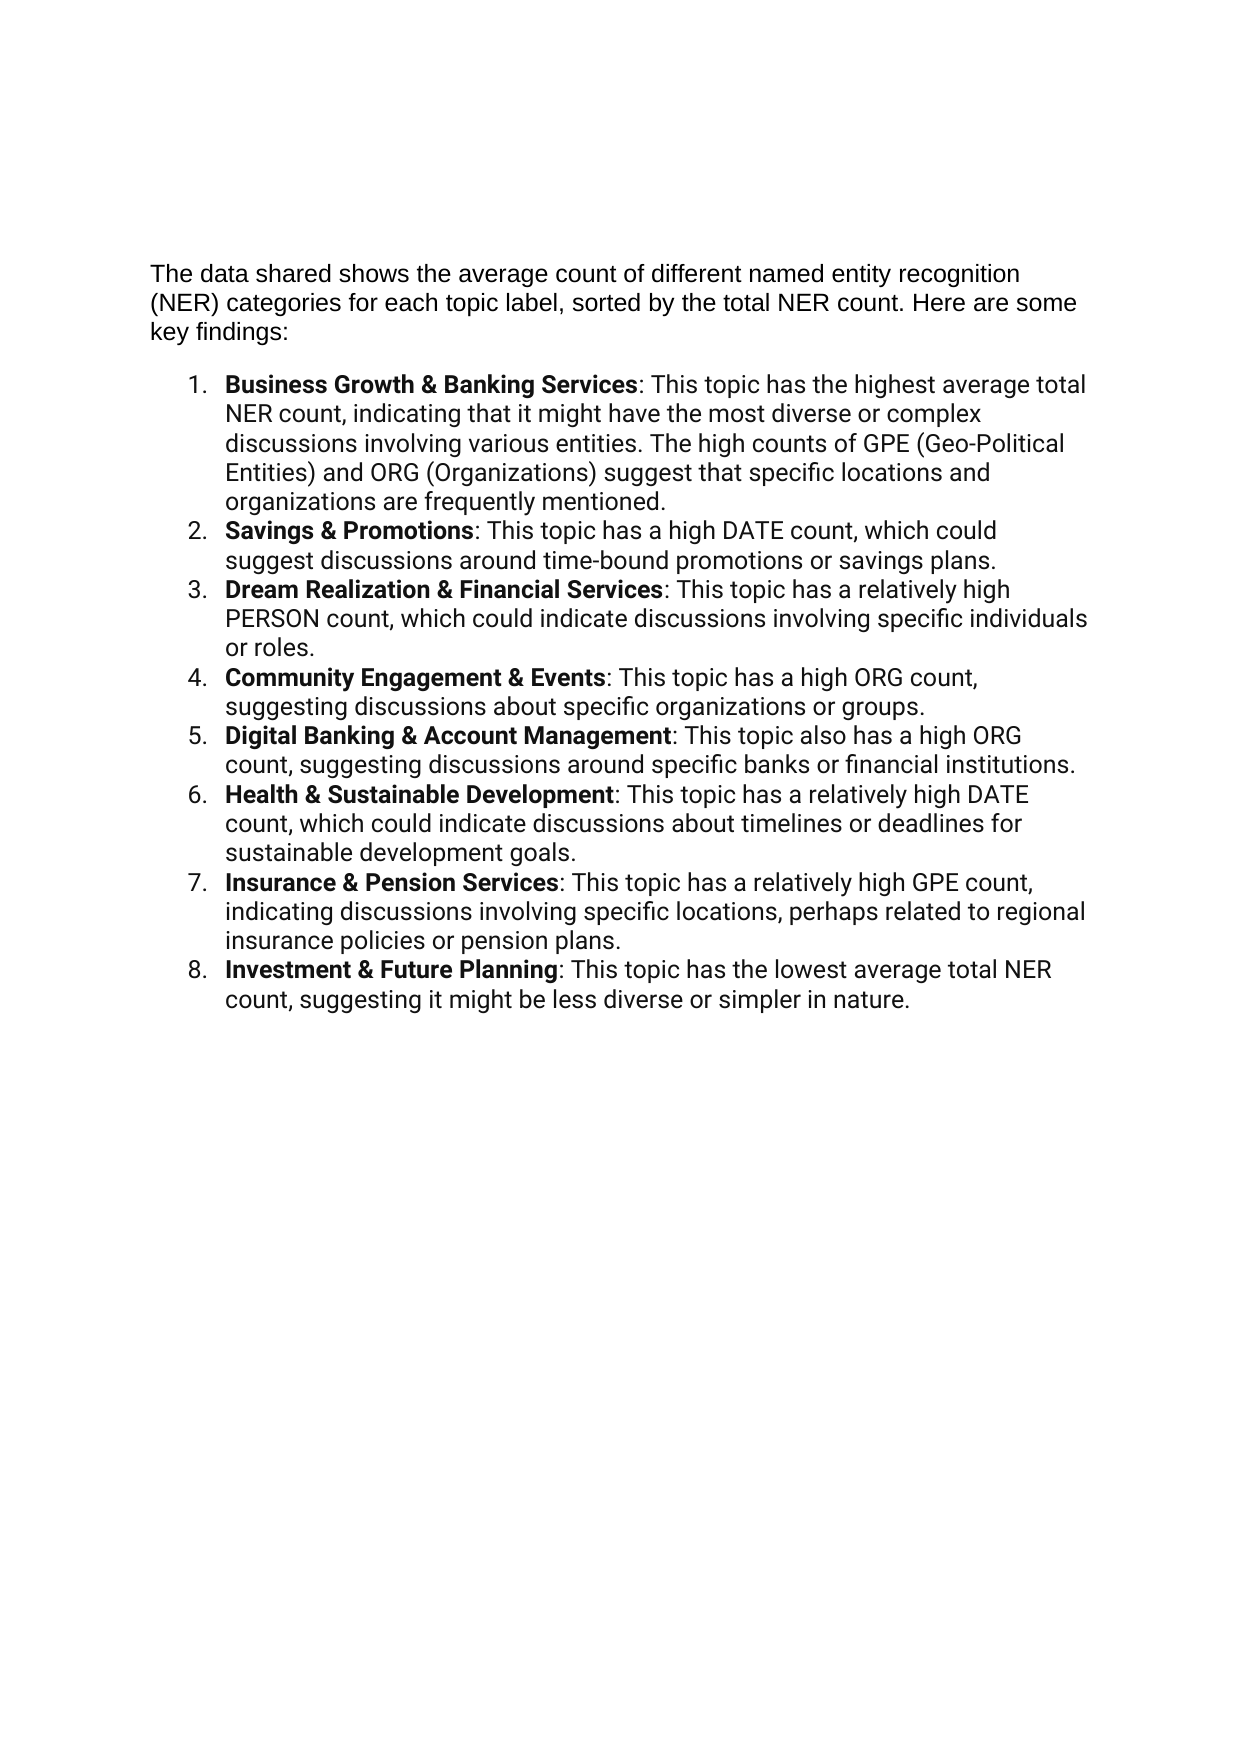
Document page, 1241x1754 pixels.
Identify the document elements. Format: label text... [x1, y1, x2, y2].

list Investment & Future Planning: This topic has the lowest average total NER count, suggesting it might be less diverse or simpler in nature. [187, 956, 1090, 1014]
list Business Growth & Banking Services: This topic has the highest average total NER count, indicating that it might have the most diverse or complex discussions involving various entities. The high counts of GPE (Geo-Political Entities) and ORG (Organizations) suggest that specific locations and organizations are frequently mentioned. [187, 370, 1090, 517]
text The data shared shows the average count of different named entity recognition (NER) categories for each topic label, sorted by the total NER count. Here are some key findings: [150, 259, 1090, 345]
list Savings & Promotions: This topic has a high DATE count, which could suggest discussions around time-bound promotions or savings plans. [187, 517, 1090, 575]
list Dream Realization & Financial Services: This topic has a relatively high PERSON count, which could indicate discussions involving specific individuals or roles. [187, 575, 1090, 663]
list Insurance & Pension Services: This topic has a relatively high GPE count, indicating discussions involving specific locations, perhaps related to regional insurance policies or pension plans. [187, 868, 1090, 956]
list Community Engagement & Events: This topic has a high ORG count, suggesting discussions about specific organizations or groups. [187, 663, 1090, 721]
list Health & Sustainable Development: This topic has a relatively high DATE count, which could indicate discussions about timelines or deadlines for sustainable development goals. [187, 780, 1090, 868]
list Digital Banking & Account Management: This topic also has a high ORG count, suggesting discussions around specific banks or financial institutions. [187, 721, 1090, 780]
